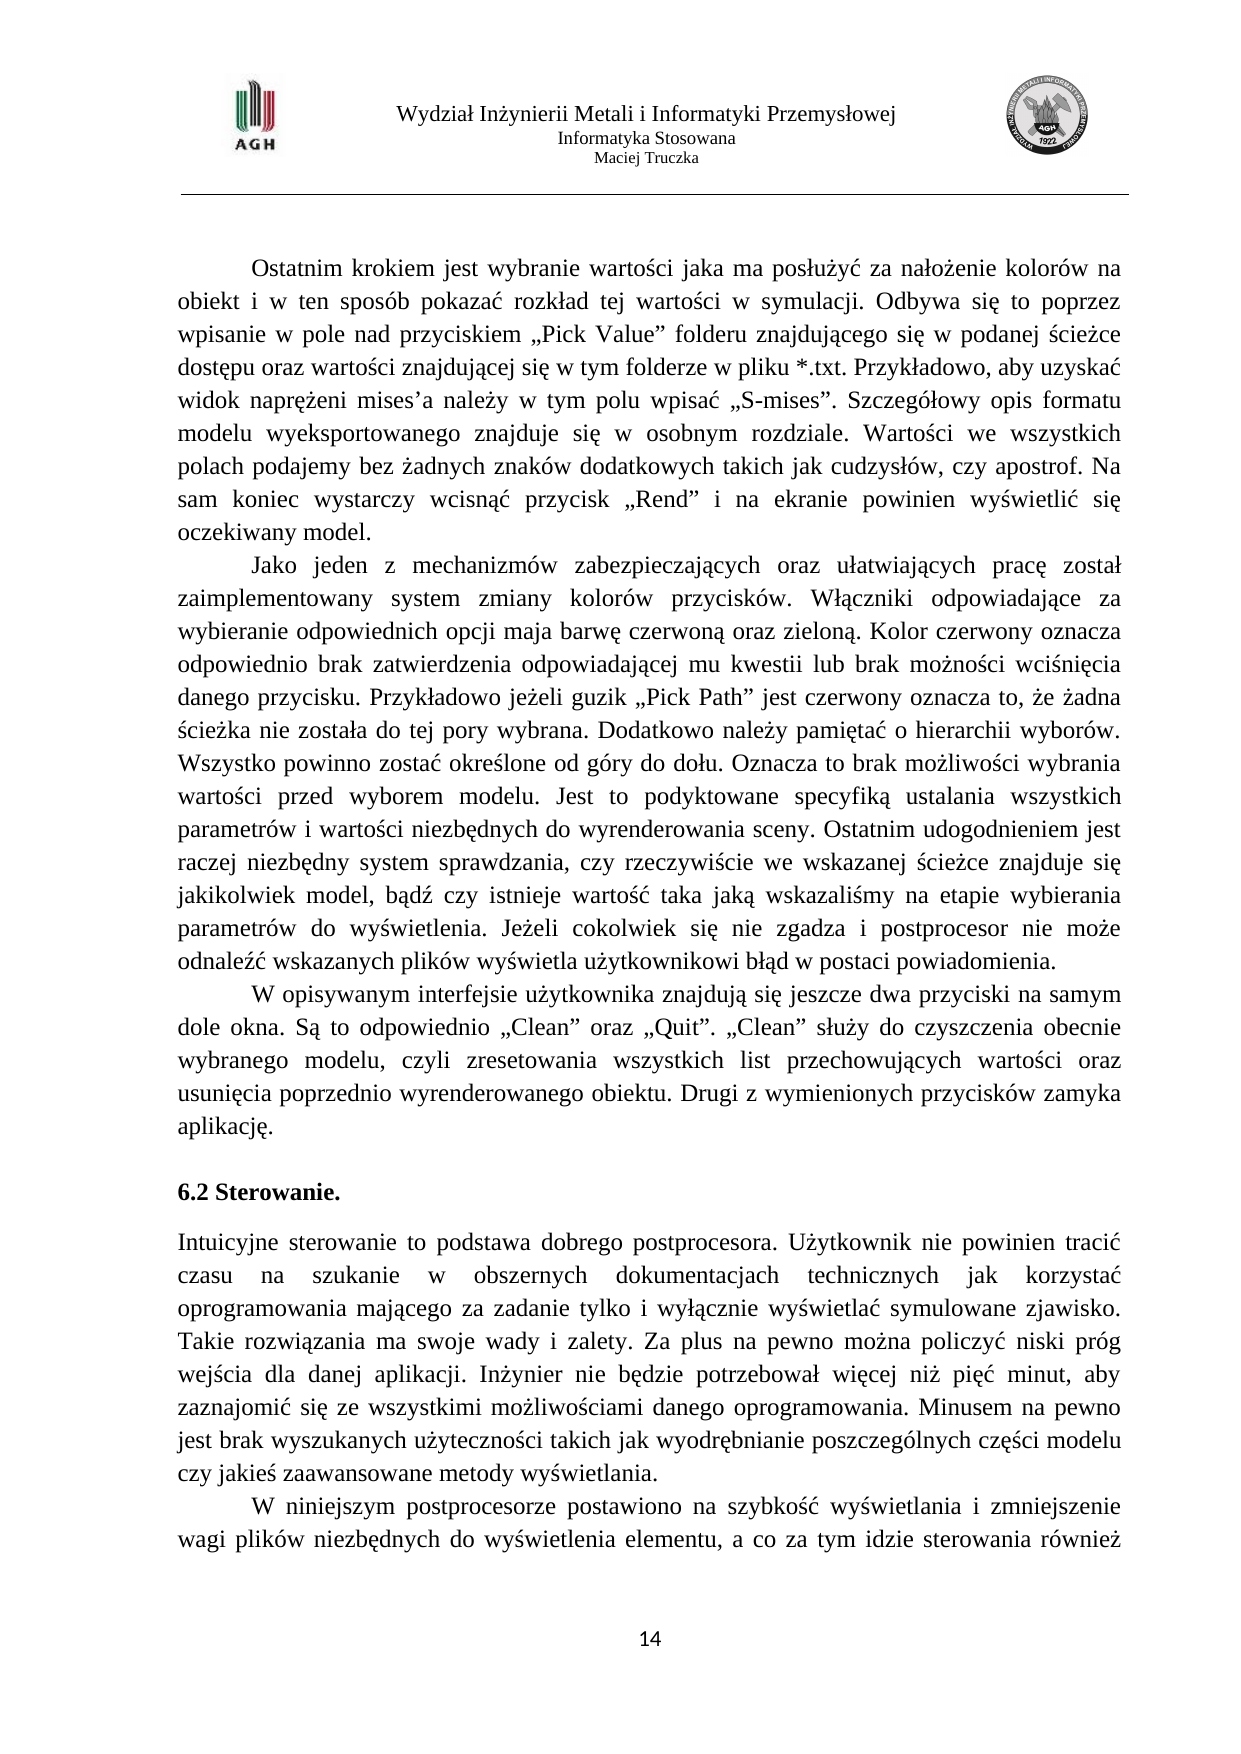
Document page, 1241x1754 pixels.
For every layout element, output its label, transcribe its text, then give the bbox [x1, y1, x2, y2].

text W opisywanym interfejsie użytkownika znajdują się jeszcze dwa przyciski na samym dole okna. Są to odpowiednio „Clean” oraz „Quit”. „Clean” służy do czyszczenia obecnie wybranego modelu, czyli zresetowania wszystkich list przechowujących wartości oraz usunięcia poprzednio wyrenderowanego obiektu. Drugi z wymienionych przycisków zamyka aplikację. [177, 979, 1122, 1140]
text Ostatnim krokiem jest wybranie wartości jaka ma posłużyć za nałożenie kolorów na obiekt i w ten sposób pokazać rozkład tej wartości w symulacji. Odbywa się to poprzez wpisanie w pole nad przyciskiem „Pick Value” folderu znajdującego się w podanej ścieżce dostępu oraz wartości znajdującej się w tym folderze w pliku *.txt. Przykładowo, aby uzyskać widok naprężeni mises’a należy w tym polu wpisać „S-mises”. Szczegółowy opis formatu modelu wyeksportowanego znajduje się w osobnym rozdziale. Wartości we wszystkich polach podajemy bez żadnych znaków dodatkowych takich jak cudzysłów, czy apostrof. Na sam koniec wystarczy wcisnąć przycisk „Rend” i na ekranie powinien wyświetlić się oczekiwany model. [177, 253, 1122, 546]
picture [221, 73, 289, 157]
text Jako jeden z mechanizmów zabezpieczających oraz ułatwiających pracę został zaimplementowany system zmiany kolorów przycisków. Włączniki odpowiadające za wybieranie odpowiednich opcji maja barwę czerwoną oraz zieloną. Kolor czerwony oznacza odpowiednio brak zatwierdzenia odpowiadającej mu kwestii lub brak możności wciśnięcia danego przycisku. Przykładowo jeżeli guzik „Pick Path” jest czerwony oznacza to, że żadna ścieżka nie została do tej pory wybrana. Dodatkowo należy pamiętać o hierarchii wyborów. Wszystko powinno zostać określone od góry do dołu. Oznacza to brak możliwości wybrania wartości przed wyborem modelu. Jest to podyktowane specyfiką ustalania wszystkich parametrów i wartości niezbędnych do wyrenderowania sceny. Ostatnim udogodnieniem jest raczej niezbędny system sprawdzania, czy rzeczywiście we wskazanej ścieżce znajduje się jakikolwiek model, bądź czy istnieje wartość taka jaką wskazaliśmy na etapie wybierania parametrów do wyświetlenia. Jeżeli cokolwiek się nie zgadza i postprocesor nie może odnaleźć wskazanych plików wyświetla użytkownikowi błąd w postaci powiadomienia. [177, 550, 1122, 975]
picture [1004, 73, 1089, 157]
text 6.2 Sterowanie. [177, 1177, 1122, 1206]
text Intuicyjne sterowanie to podstawa dobrego postprocesora. Użytkownik nie powinien tracić czasu na szukanie w obszernych dokumentacjach technicznych jak korzystać oprogramowania mającego za zadanie tylko i wyłącznie wyświetlać symulowane zjawisko. Takie rozwiązania ma swoje wady i zalety. Za plus na pewno można policzyć niski próg wejścia dla danej aplikacji. Inżynier nie będzie potrzebował więcej niż pięć minut, aby zaznajomić się ze wszystkimi możliwościami danego oprogramowania. Minusem na pewno jest brak wyszukanych użyteczności takich jak wyodrębnianie poszczególnych części modelu czy jakieś zaawansowane metody wyświetlania. [177, 1227, 1122, 1487]
